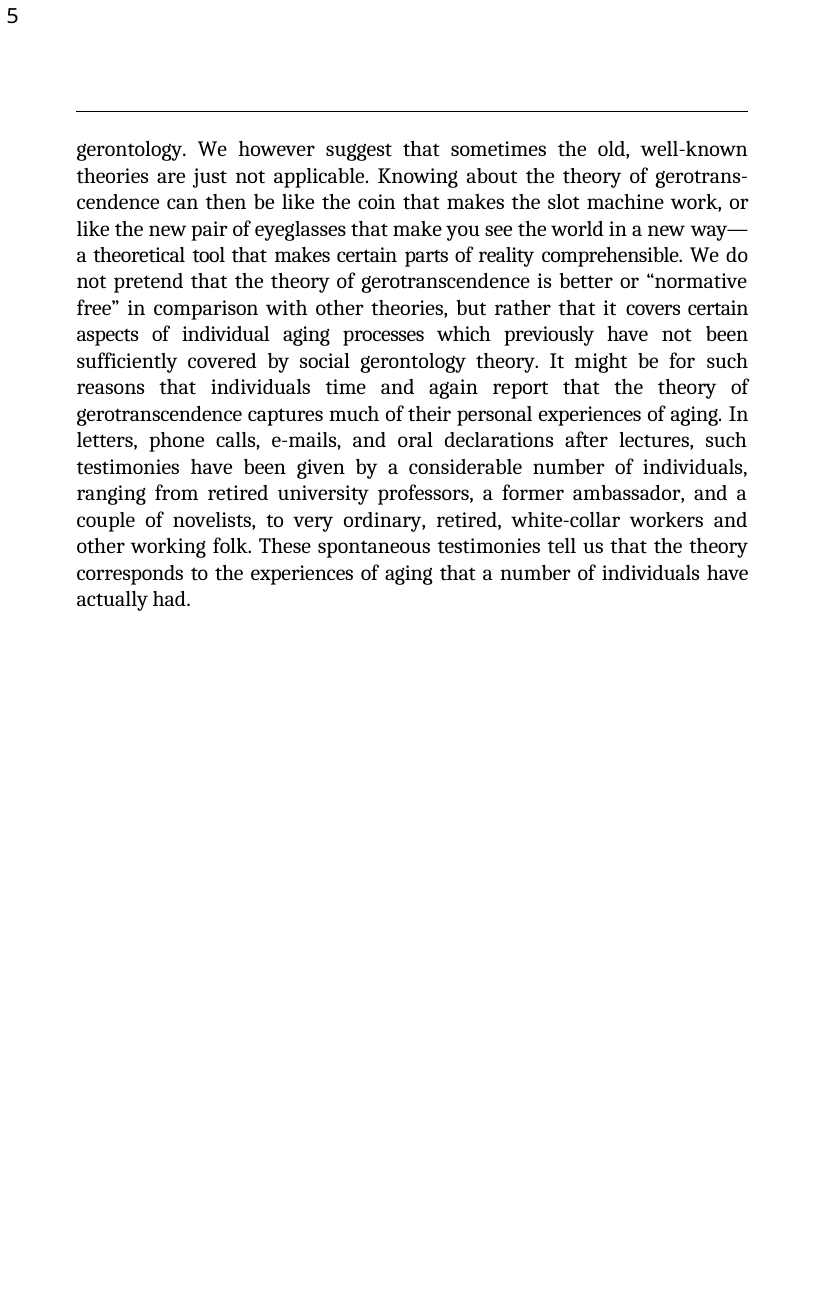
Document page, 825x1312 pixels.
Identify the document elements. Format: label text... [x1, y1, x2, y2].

text gerontology. We however suggest that sometimes the old, well-known theories are just not applicable. Knowing about the theory of gerotrans- cendence can then be like the coin that makes the slot machine work, or like the new pair of eyeglasses that make you see the world in a new way—a theoretical tool that makes certain parts of reality comprehensible. We do not pretend that the theory of gerotranscendence is better or “normative free” in comparison with other theories, but rather that it covers certain aspects of individual aging processes which previously have not been sufficiently covered by social gerontology theory. It might be for such reasons that individuals time and again report that the theory of gerotranscendence captures much of their personal experiences of aging. In letters, phone calls, e-mails, and oral declarations after lectures, such testimonies have been given by a considerable number of individuals, ranging from retired university professors, a former ambassador, and a couple of novelists, to very ordinary, retired, white-collar workers and other working folk. These spontaneous testimonies tell us that the theory corresponds to the experiences of aging that a number of individuals have actually had. [76, 137, 748, 612]
